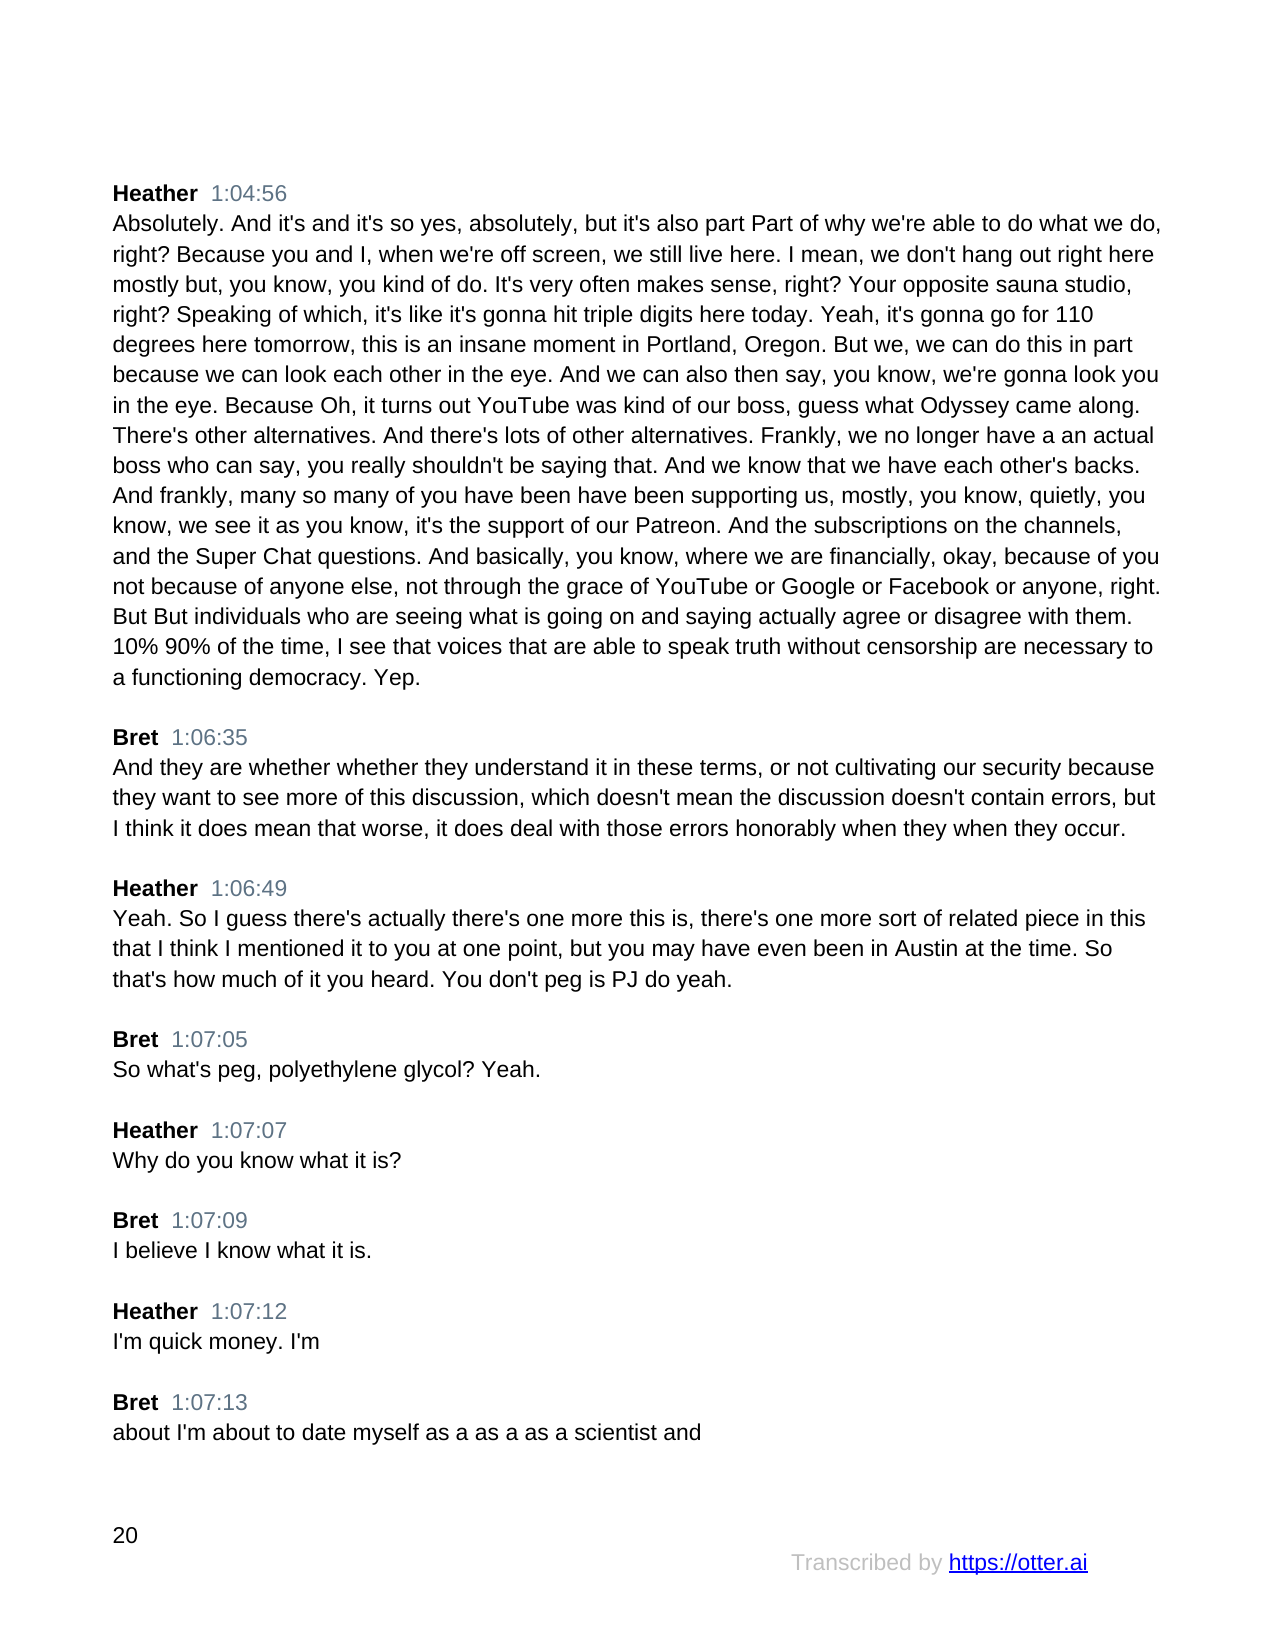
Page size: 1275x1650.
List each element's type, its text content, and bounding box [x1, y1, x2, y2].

text Bret 1:07:13 [112, 1388, 1162, 1415]
text And they are whether whether they understand it in these terms, or not cultivating our security because they want to see more of this discussion, which doesn't mean the discussion doesn't contain errors, but I think it does mean that worse, it does deal with those errors honorably when they when they occur. [112, 754, 1162, 841]
text Heather 1:07:07 [112, 1117, 1162, 1143]
text Heather 1:06:49 [112, 875, 1162, 901]
text about I'm about to date myself as a as a as a scientist and [112, 1419, 1162, 1445]
text Bret 1:07:05 [112, 1026, 1162, 1052]
text I believe I know what it is. [112, 1237, 1162, 1264]
text Bret 1:07:09 [112, 1207, 1162, 1234]
text Heather 1:04:56 [112, 180, 1162, 207]
text I'm quick money. I'm [112, 1328, 1162, 1354]
text Why do you know what it is? [112, 1147, 1162, 1173]
text Bret 1:06:35 [112, 724, 1162, 750]
text Heather 1:07:12 [112, 1298, 1162, 1324]
text Yeah. So I guess there's actually there's one more this is, there's one more sort of related piece in this that I think I mentioned it to you at one point, but you may have even been in Austin at the time. So that's how much of it you heard. You don't peg is PJ do yeah. [112, 905, 1162, 992]
text So what's peg, polyethylene glycol? Yeah. [112, 1056, 1162, 1083]
text Absolutely. And it's and it's so yes, absolutely, but it's also part Part of why we're able to do what we do, right? Because you and I, when we're off screen, we still live here. I mean, we don't hang out right here mostly but, you know, you kind of do. It's very often makes sense, right? Your opposite sauna studio, right? Speaking of which, it's like it's gonna hit triple digits here today. Yeah, it's gonna go for 110 degrees here tomorrow, this is an insane moment in Portland, Oregon. But we, we can do this in part because we can look each other in the eye. And we can also then say, you know, we're gonna look you in the eye. Because Oh, it turns out YouTube was kind of our boss, guess what Odyssey came along. There's other alternatives. And there's lots of other alternatives. Frankly, we no longer have a an actual boss who can say, you really shouldn't be saying that. And we know that we have each other's backs. And frankly, many so many of you have been have been supporting us, mostly, you know, quietly, you know, we see it as you know, it's the support of our Patreon. And the subscriptions on the channels, and the Super Chat questions. And basically, you know, where we are financially, okay, because of you not because of anyone else, not through the grace of YouTube or Google or Facebook or anyone, right. But But individuals who are seeing what is going on and saying actually agree or disagree with them. 10% 90% of the time, I see that voices that are able to speak truth without censorship are necessary to a functioning democracy. Yep. [112, 210, 1162, 690]
